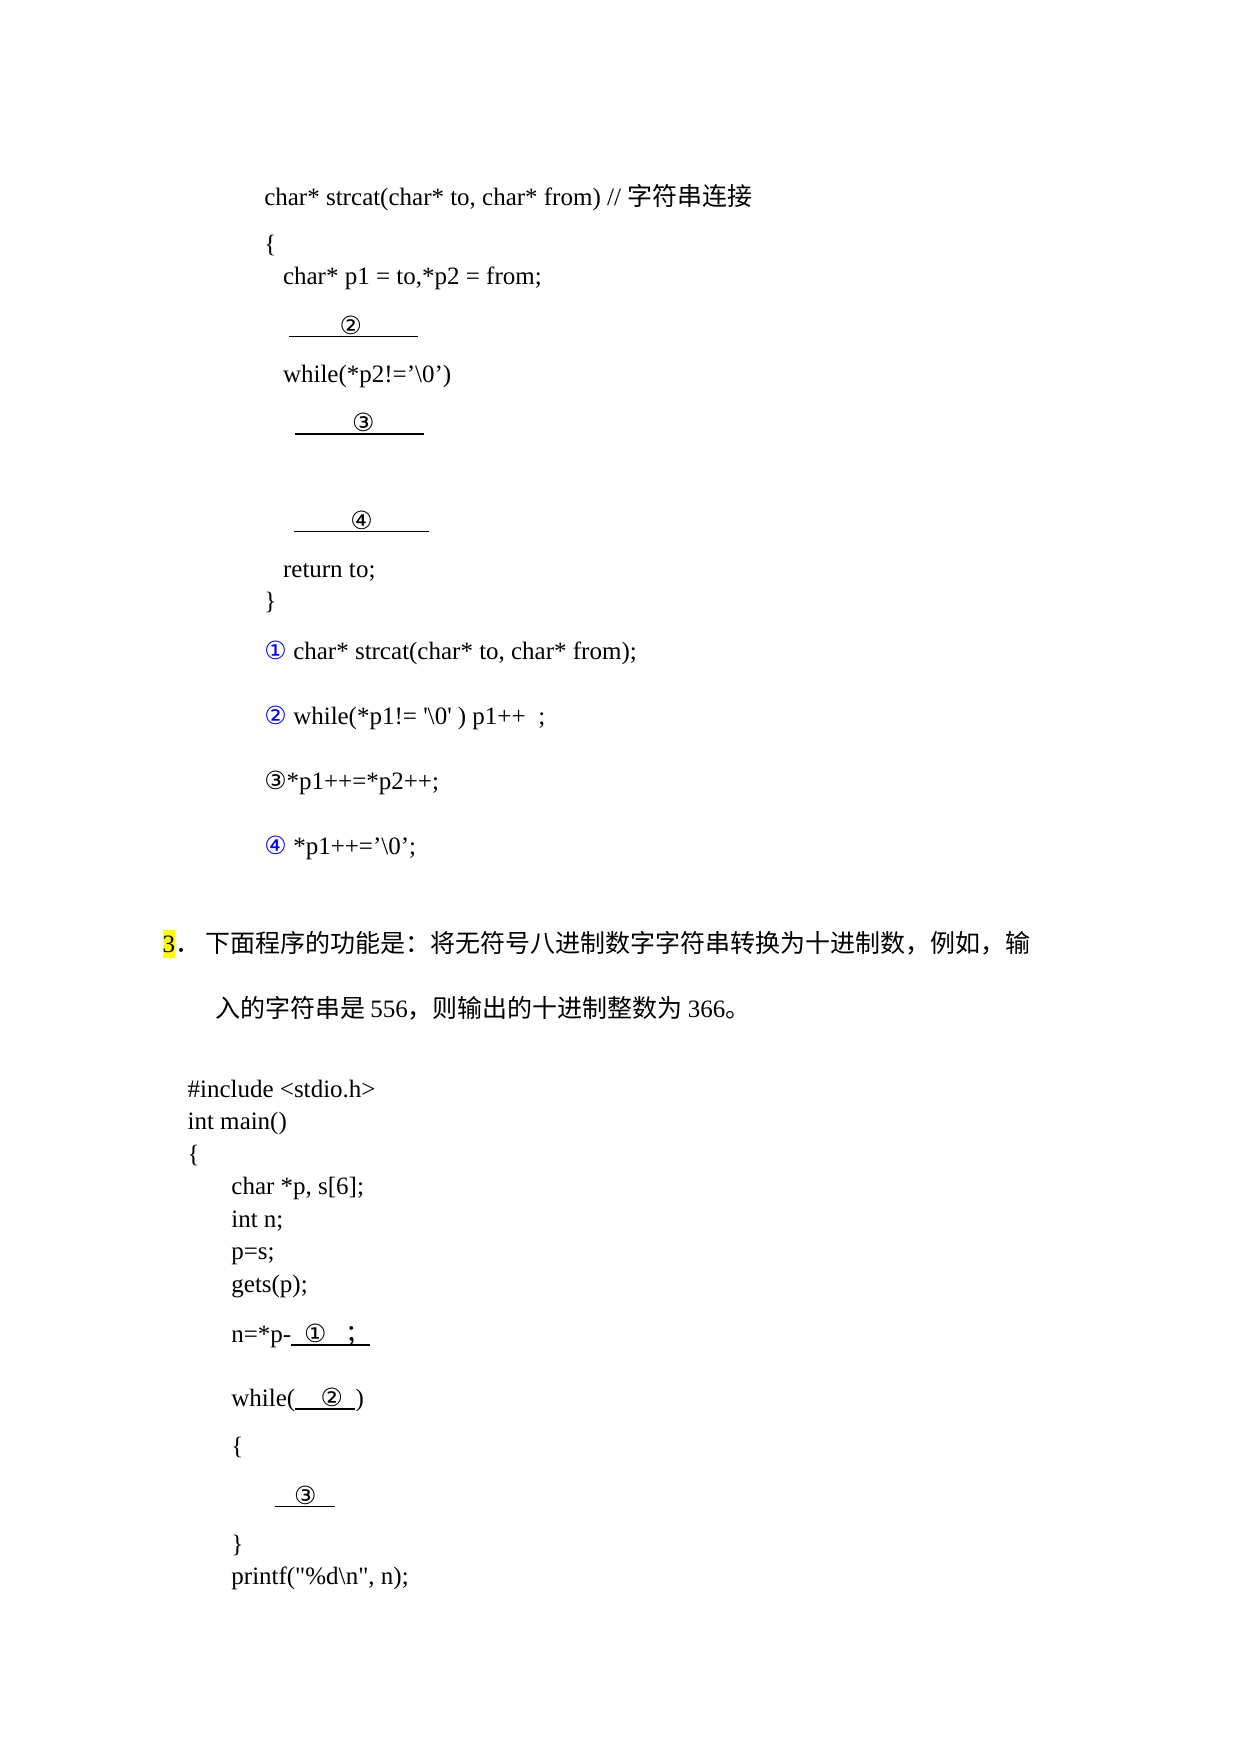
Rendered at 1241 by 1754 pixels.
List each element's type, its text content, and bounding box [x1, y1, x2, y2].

text return to; [264, 552, 1053, 584]
text gets(p); [187, 1267, 1053, 1299]
text printf("%d\n", n); [187, 1559, 1053, 1592]
text ④ *p1++=’\0’; [264, 812, 1053, 877]
text ③ [187, 1462, 1053, 1527]
text ③*p1++=*p2++; [264, 747, 1053, 812]
text char* p1 = to,*p2 = from; [264, 259, 1053, 292]
text while(*p2!=’\0’) [264, 357, 1053, 389]
text char *p, s[6]; [187, 1169, 1053, 1202]
text } [187, 1527, 1053, 1559]
text int main() [187, 1104, 1053, 1137]
text { [187, 1429, 1053, 1462]
text ③ [264, 389, 1053, 454]
text ② while(*p1!= '\0' ) p1++ ; [264, 682, 1053, 747]
text #include <stdio.h> [187, 1072, 1053, 1104]
text ① char* strcat(char* to, char* from); [264, 617, 1053, 682]
text ② [264, 292, 1053, 357]
text { [187, 1137, 1053, 1169]
text int n; [187, 1202, 1053, 1234]
text ④ [187, 487, 1053, 552]
text n=*p- ① ； [187, 1299, 1053, 1364]
text 3． 下面程序的功能是：将无符号八进制数字字符串转换为十进制数，例如，输入的字符串是556，则输出的十进制整数为366。 [162, 909, 1053, 1039]
text char* strcat(char* to, char* from) // 字符串连接 [264, 162, 1053, 227]
text } [264, 584, 1053, 617]
text p=s; [187, 1234, 1053, 1267]
text while( ② ) [187, 1364, 1053, 1429]
text { [264, 227, 1053, 259]
